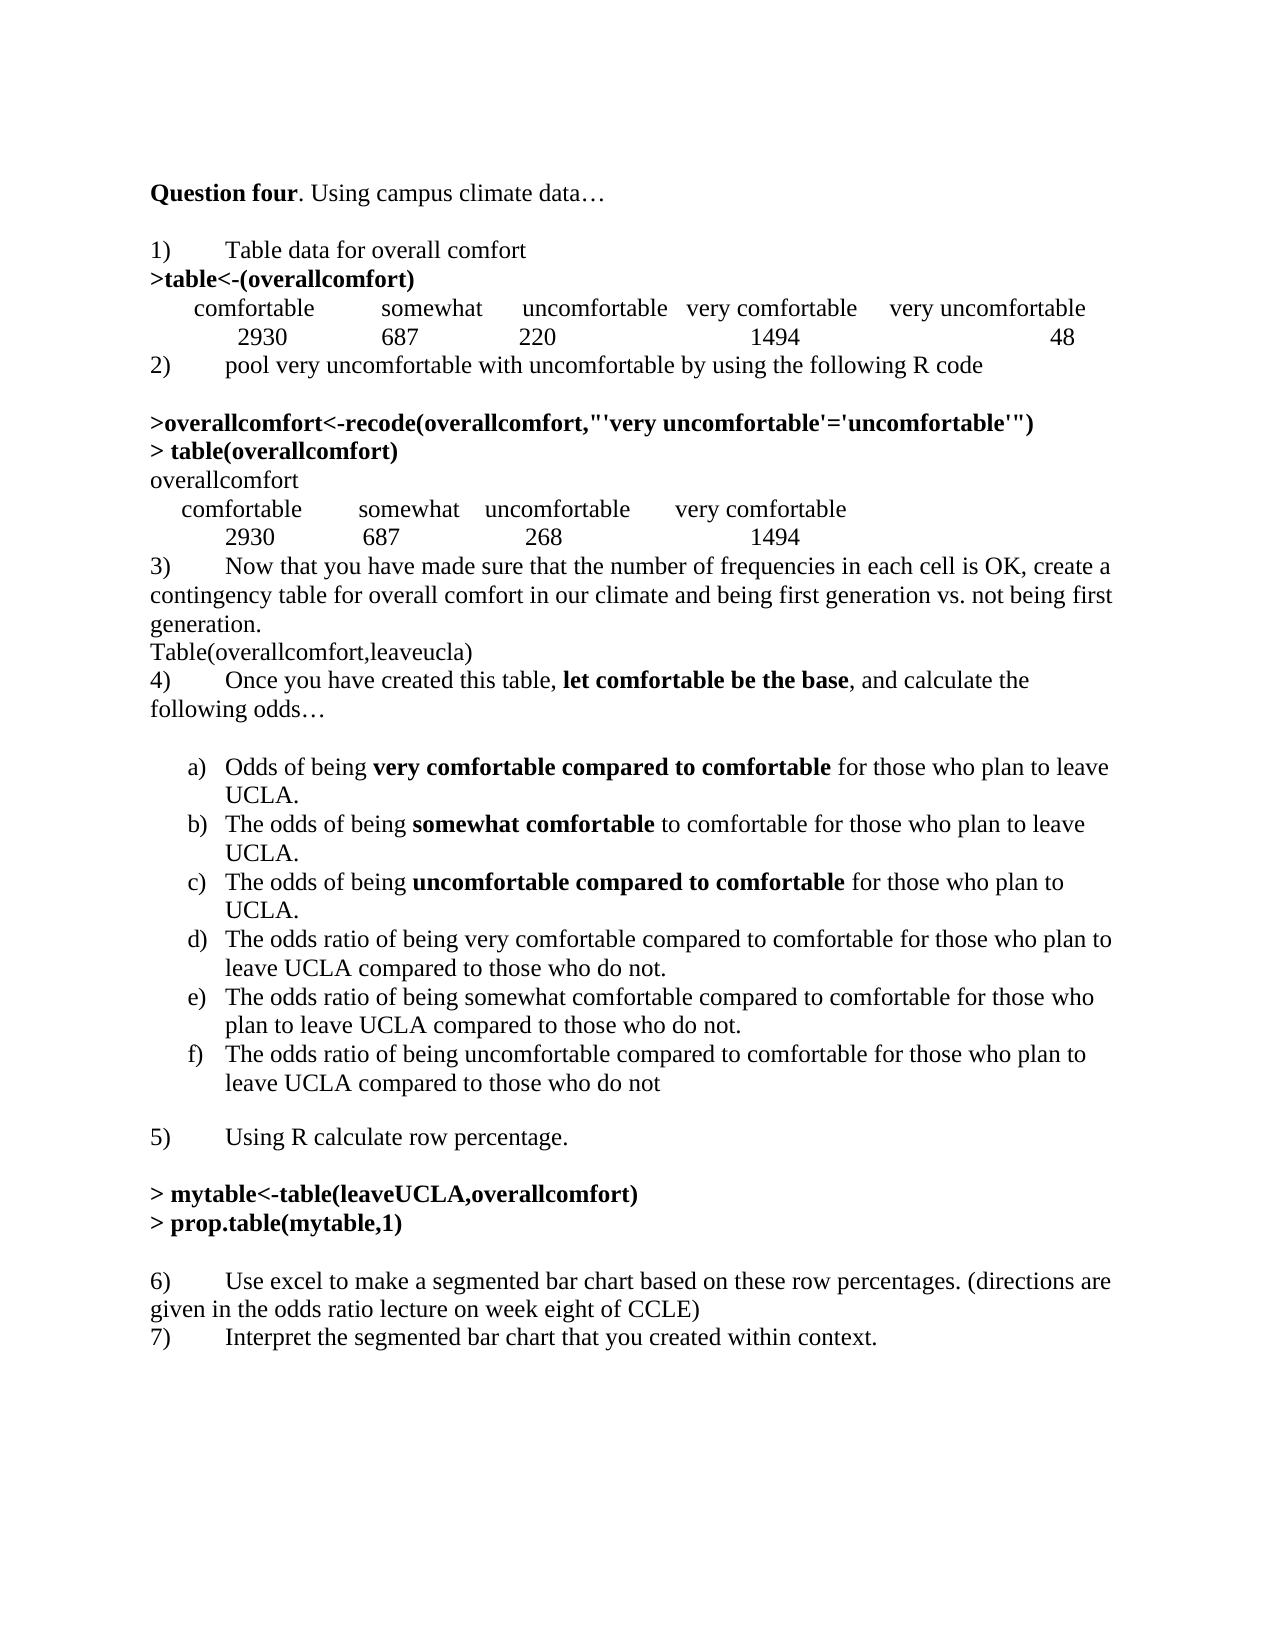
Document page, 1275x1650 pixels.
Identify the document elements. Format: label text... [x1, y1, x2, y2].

list Use excel to make a segmented bar chart based on these row percentages. (directions are given in the odds ratio lecture on week eight of CCLE) [150, 1266, 1112, 1323]
text Table(overallcomfort,leaveucla) [150, 637, 1125, 666]
text > prop.table(mytable,1) [150, 1208, 1125, 1237]
list The odds ratio of being somewhat comfortable compared to comfortable for those who plan to leave UCLA compared to those who do not. [187, 982, 1094, 1039]
list The odds ratio of being uncomfortable compared to comfortable for those who plan to leave UCLA compared to those who do not [187, 1039, 1087, 1097]
list Table data for overall comfort [150, 236, 1125, 264]
subtitle >table<-(overallcomfort) [150, 265, 1125, 293]
list Odds of being very comfortable compared to comfortable for those who plan to leave UCLA. [187, 752, 1109, 809]
list Interpret the segmented bar chart that you created within context. [150, 1323, 1125, 1352]
text Question four. Using campus climate data… [150, 178, 1125, 207]
list The odds ratio of being very comfortable compared to comfortable for those who plan to leave UCLA compared to those who do not. [187, 924, 1112, 982]
text comfortable somewhat uncomfortable very comfortable very uncomfortable 2930 687 220 1494 48 [194, 293, 1086, 351]
subtitle > mytable<-table(leaveUCLA,overallcomfort) [150, 1180, 1125, 1208]
text overallcomfort [150, 465, 1125, 494]
text comfortable somewhat uncomfortable very comfortable 2930 687 268 1494 [181, 494, 847, 551]
text > table(overallcomfort) [150, 437, 1125, 465]
list Once you have created this table, let comfortable be the base, and calculate the following odds… [150, 666, 1030, 723]
list pool very uncomfortable with uncomfortable by using the following R code [150, 351, 1125, 379]
list Now that you have made sure that the number of frequencies in each cell is OK, create a contingency table for overall comfort in our climate and being first generation vs. not being first generation. [150, 551, 1112, 637]
subtitle >overallcomfort<-recode(overallcomfort,"'very uncomfortable'='uncomfortable'") [150, 408, 1125, 436]
list The odds of being somewhat comfortable to comfortable for those who plan to leave UCLA. [187, 809, 1085, 867]
list Using R calculate row percentage. [150, 1122, 1125, 1151]
list The odds of being uncomfortable compared to comfortable for those who plan to UCLA. [187, 867, 1064, 924]
